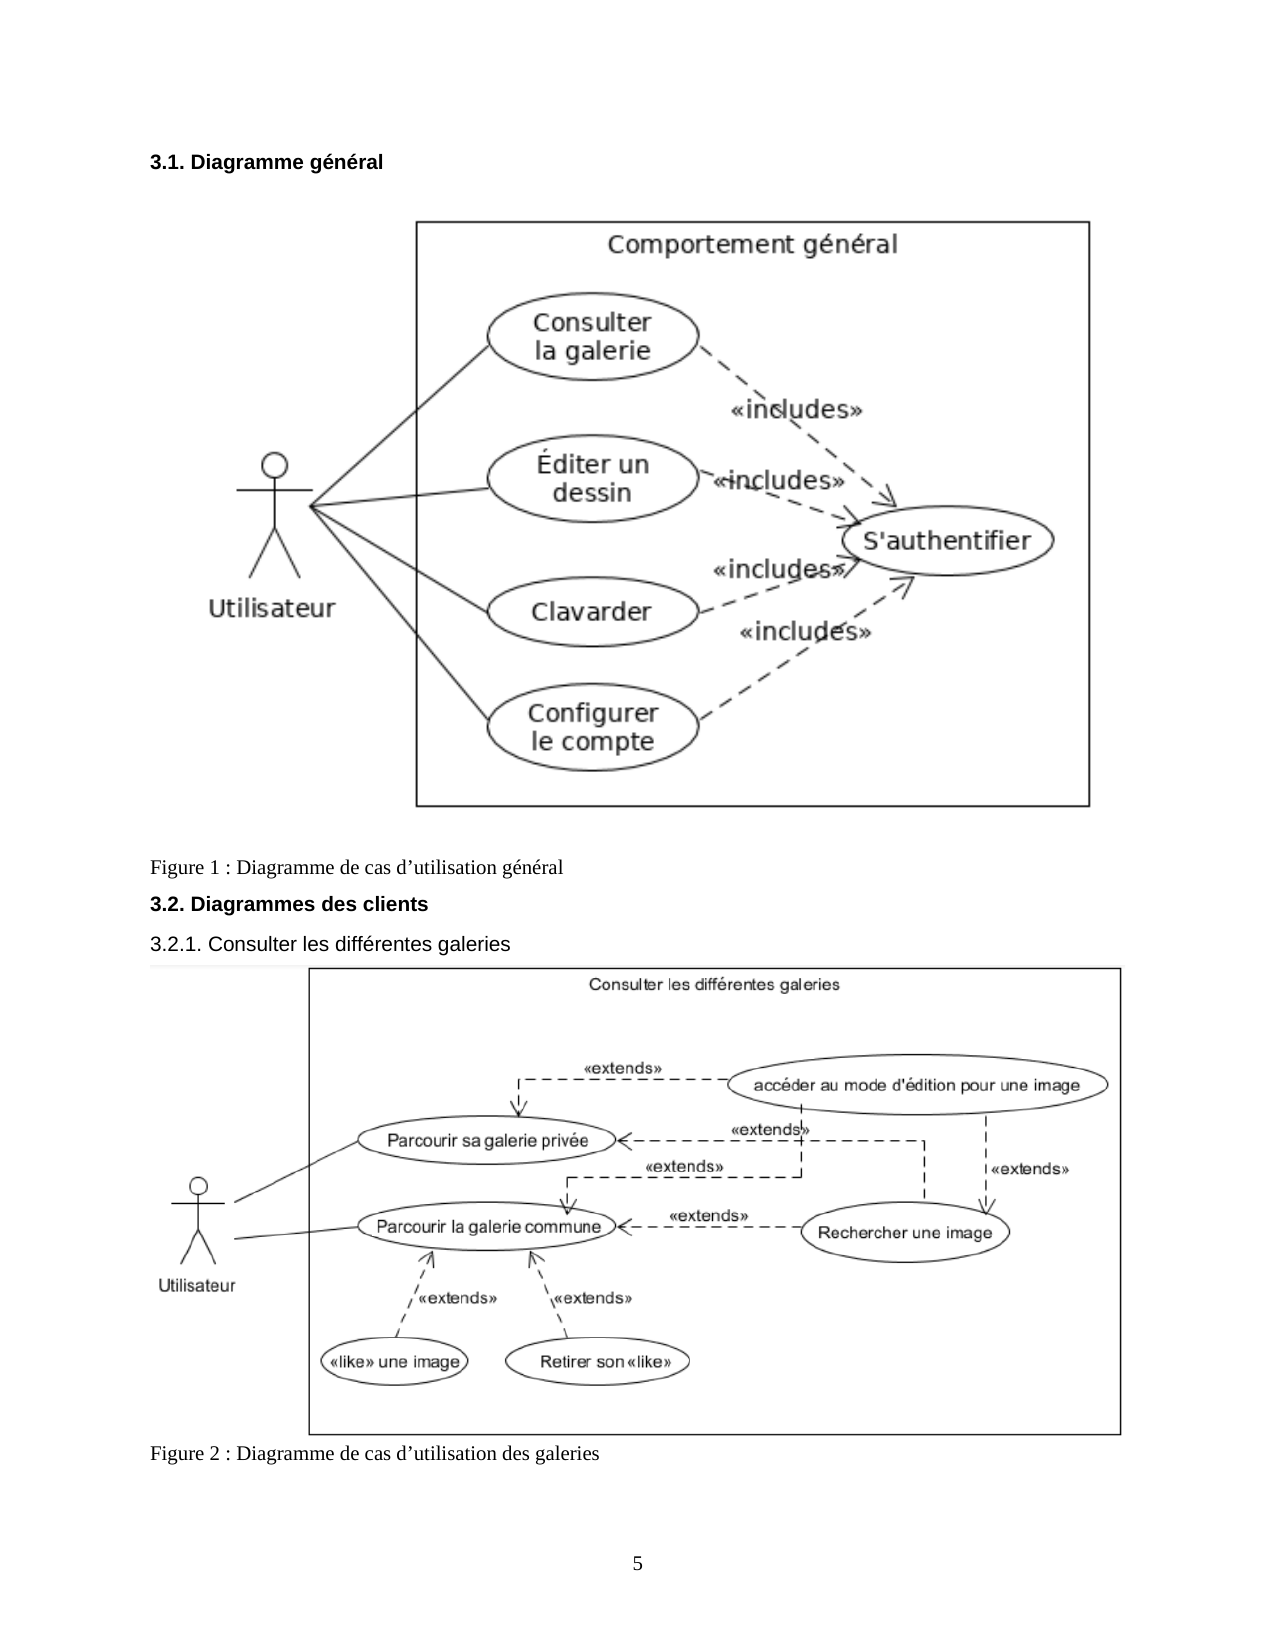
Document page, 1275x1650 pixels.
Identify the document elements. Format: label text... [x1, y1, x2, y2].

subtitle 3.2. Diagrammes des clients [150, 891, 1125, 915]
subtitle 3.1. Diagramme général [150, 150, 1125, 174]
subtitle 3.2.1. Consulter les différentes galeries [150, 931, 1125, 955]
text Figure 1 : Diagramme de cas d’utilisation général [150, 855, 1125, 879]
text Figure 2 : Diagramme de cas d’utilisation des galeries [150, 1441, 1125, 1465]
picture [150, 965, 1125, 1441]
picture [150, 186, 1125, 843]
